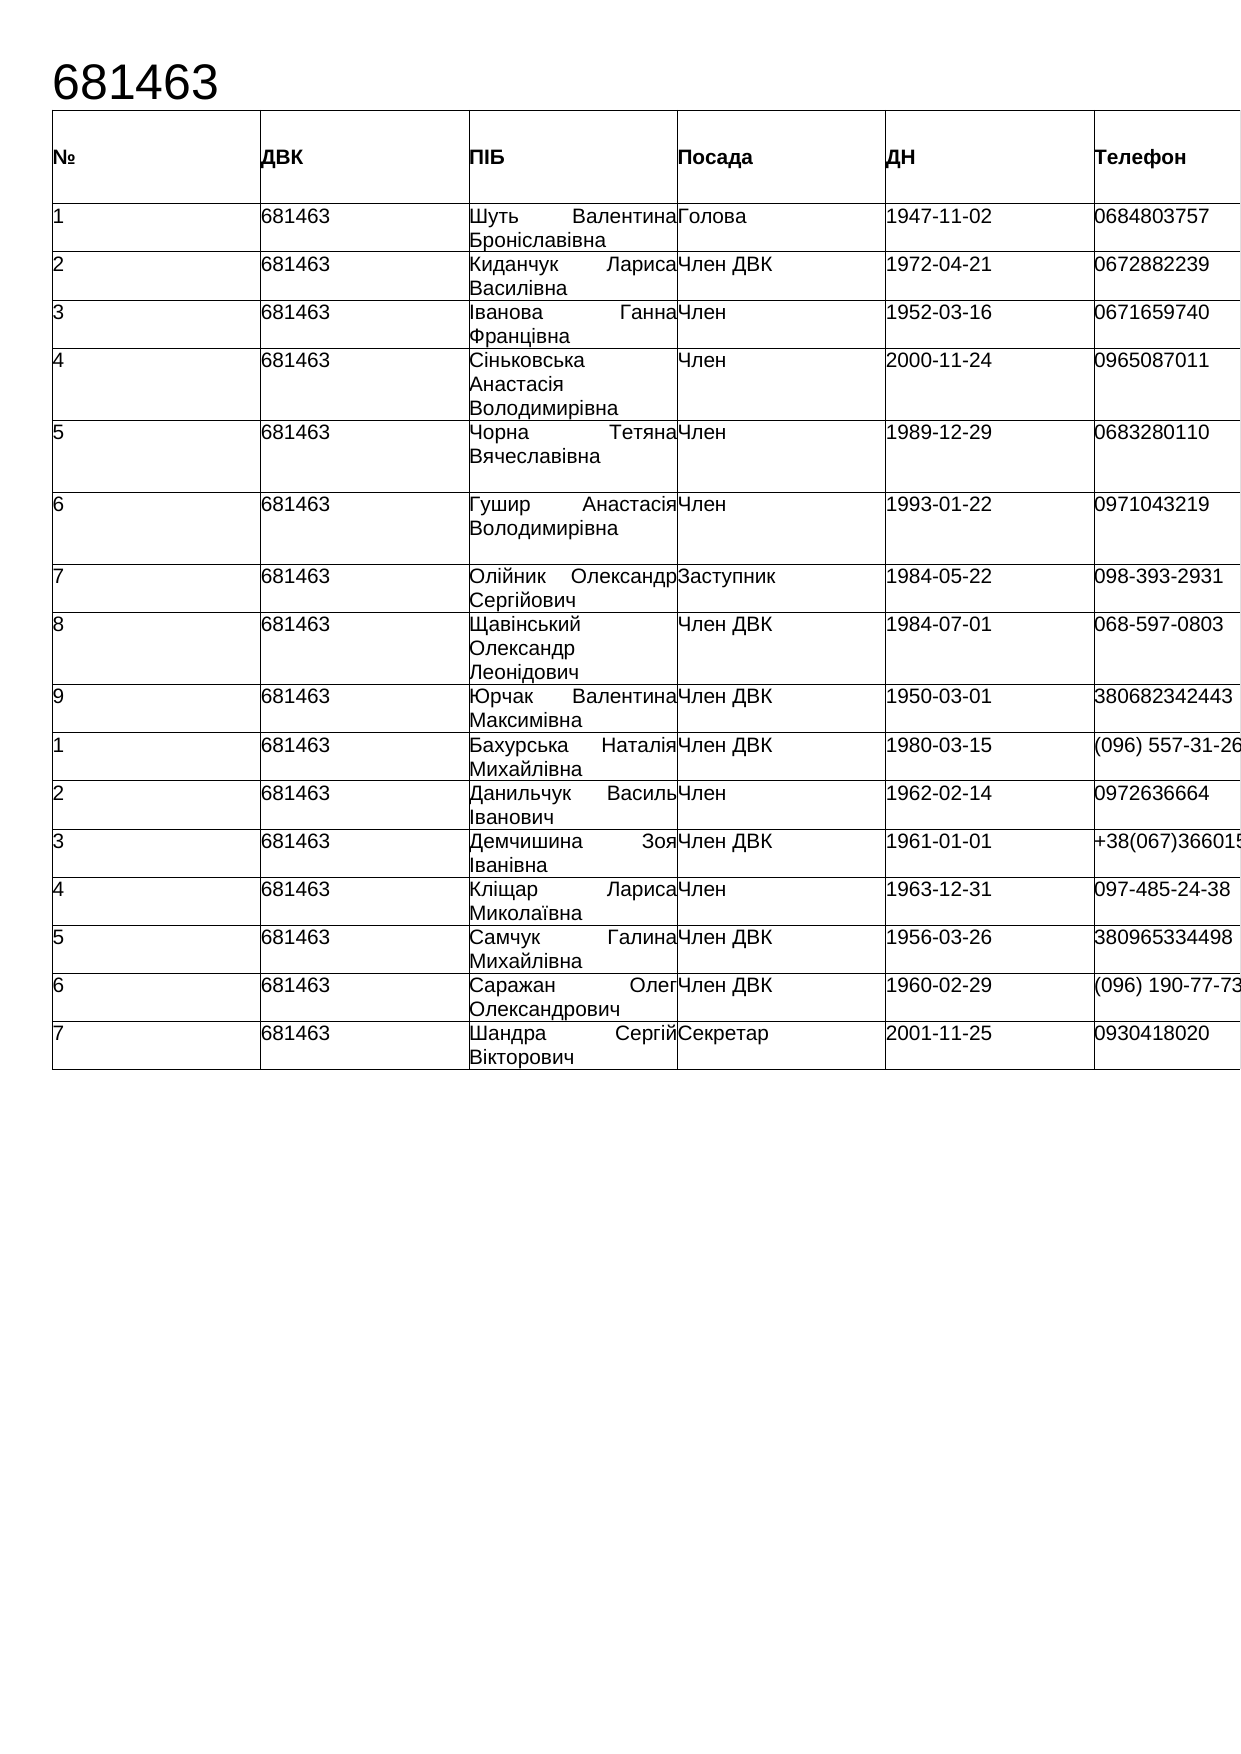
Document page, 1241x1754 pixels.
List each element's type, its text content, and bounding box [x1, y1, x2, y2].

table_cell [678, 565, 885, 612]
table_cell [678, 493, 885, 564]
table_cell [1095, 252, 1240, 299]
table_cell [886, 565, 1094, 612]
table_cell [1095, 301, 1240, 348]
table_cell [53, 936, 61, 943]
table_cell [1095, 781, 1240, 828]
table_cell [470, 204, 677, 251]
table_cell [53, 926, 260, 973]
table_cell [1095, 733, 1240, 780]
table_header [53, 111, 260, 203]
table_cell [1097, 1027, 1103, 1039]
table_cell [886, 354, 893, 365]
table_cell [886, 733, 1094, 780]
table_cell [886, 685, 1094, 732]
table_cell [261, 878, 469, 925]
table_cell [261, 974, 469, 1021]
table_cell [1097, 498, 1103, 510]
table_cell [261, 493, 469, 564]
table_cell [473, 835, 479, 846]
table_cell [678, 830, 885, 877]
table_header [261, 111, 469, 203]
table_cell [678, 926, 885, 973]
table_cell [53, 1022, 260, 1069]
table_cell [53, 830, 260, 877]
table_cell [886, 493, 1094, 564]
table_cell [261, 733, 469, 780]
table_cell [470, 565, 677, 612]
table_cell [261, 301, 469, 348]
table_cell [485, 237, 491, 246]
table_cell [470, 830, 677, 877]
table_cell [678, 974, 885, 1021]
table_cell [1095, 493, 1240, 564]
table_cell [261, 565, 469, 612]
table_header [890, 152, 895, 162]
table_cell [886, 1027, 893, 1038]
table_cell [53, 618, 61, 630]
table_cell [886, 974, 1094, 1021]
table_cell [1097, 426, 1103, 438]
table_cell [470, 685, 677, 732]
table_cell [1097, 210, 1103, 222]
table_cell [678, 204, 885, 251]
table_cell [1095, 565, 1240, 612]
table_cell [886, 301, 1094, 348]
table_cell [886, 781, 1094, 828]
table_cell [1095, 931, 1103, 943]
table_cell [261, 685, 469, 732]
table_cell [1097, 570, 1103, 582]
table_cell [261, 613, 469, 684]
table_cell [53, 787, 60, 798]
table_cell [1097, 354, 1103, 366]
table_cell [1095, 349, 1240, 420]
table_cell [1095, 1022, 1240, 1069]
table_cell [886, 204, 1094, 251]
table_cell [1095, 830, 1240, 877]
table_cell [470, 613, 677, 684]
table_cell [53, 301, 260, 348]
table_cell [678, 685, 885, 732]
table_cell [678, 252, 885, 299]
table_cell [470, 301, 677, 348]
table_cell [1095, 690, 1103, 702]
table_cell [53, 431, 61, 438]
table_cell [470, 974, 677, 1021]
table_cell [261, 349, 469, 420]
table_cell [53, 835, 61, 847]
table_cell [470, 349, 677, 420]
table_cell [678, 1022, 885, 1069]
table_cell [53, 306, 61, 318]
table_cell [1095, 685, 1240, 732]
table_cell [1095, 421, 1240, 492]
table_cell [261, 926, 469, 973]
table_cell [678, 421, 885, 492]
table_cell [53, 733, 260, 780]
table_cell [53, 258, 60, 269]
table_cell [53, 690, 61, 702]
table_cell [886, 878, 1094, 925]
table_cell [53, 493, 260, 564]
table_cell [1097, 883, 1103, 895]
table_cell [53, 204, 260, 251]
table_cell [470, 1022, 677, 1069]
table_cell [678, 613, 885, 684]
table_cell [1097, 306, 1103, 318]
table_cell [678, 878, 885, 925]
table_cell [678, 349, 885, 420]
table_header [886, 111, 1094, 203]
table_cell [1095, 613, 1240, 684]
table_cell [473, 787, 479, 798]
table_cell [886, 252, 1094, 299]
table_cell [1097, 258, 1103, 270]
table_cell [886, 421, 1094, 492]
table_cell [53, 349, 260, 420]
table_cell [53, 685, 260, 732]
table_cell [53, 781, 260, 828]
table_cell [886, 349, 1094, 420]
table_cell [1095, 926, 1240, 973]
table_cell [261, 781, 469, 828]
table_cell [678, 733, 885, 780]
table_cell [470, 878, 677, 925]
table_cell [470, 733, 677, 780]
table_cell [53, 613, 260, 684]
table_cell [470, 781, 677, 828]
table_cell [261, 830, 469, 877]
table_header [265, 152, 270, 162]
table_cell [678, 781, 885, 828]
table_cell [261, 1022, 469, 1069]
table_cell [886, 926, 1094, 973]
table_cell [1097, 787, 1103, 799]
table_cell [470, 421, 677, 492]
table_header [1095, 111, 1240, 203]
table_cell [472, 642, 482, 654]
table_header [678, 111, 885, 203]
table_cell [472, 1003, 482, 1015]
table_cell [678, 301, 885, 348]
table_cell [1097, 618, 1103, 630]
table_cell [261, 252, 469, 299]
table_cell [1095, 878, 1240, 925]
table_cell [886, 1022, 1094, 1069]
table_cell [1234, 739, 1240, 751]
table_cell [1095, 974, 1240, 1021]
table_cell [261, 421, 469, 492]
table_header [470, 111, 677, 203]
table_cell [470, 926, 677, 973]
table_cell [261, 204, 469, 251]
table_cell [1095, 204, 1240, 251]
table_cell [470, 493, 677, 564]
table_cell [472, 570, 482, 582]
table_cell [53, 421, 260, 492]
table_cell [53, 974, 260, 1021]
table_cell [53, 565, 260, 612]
text 681463 [52, 52, 1188, 109]
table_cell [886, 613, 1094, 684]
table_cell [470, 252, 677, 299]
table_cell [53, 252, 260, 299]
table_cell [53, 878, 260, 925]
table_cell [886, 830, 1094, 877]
